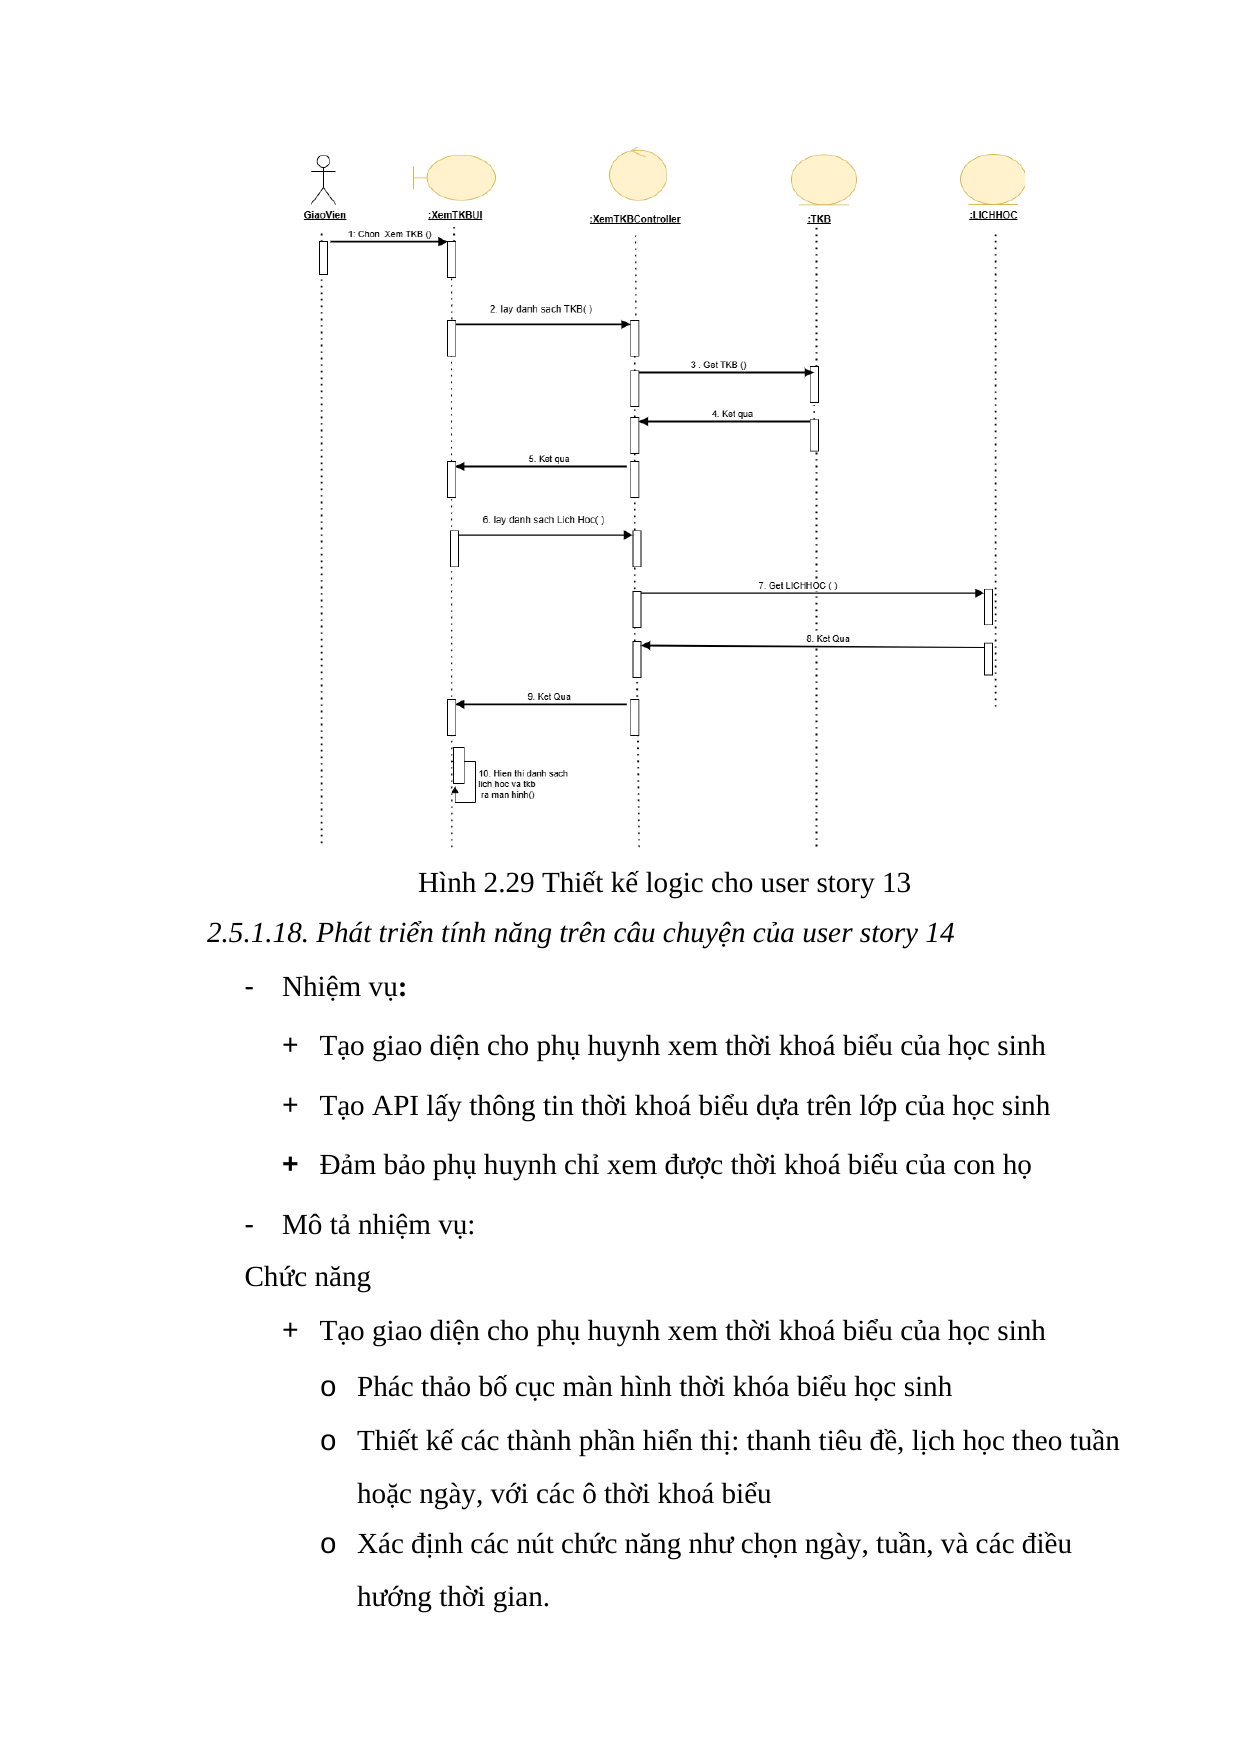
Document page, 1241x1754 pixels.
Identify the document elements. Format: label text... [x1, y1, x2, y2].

list Tạo giao diện cho phụ huynh xem thời khoá biểu của học sinh [282, 1309, 1122, 1349]
list Phác thảo bố cục màn hình thời khóa biểu học sinh [319, 1369, 1122, 1405]
list Tạo API lấy thông tin thời khoá biểu dựa trên lớp của học sinh [282, 1084, 1122, 1124]
list Mô tả nhiệm vụ: [244, 1203, 1122, 1243]
text 2.5.1.18. Phát triển tính năng trên câu chuyện của user story 14 [207, 915, 1122, 948]
list Xác định các nút chức năng như chọn ngày, tuần, và các điều hướng thời gian. [319, 1526, 1122, 1613]
text Hình 2.29 Thiết kế logic cho user story 13 [207, 865, 1122, 898]
list Thiết kế các thành phần hiển thị: thanh tiêu đề, lịch học theo tuần hoặc ngày, với các ô thời khoá biểu [319, 1423, 1122, 1509]
list Đảm bảo phụ huynh chỉ xem được thời khoá biểu của con họ [282, 1143, 1122, 1183]
list Nhiệm vụ: [244, 965, 1122, 1005]
picture [303, 147, 1026, 848]
text Chức năng [244, 1259, 1122, 1293]
list Tạo giao diện cho phụ huynh xem thời khoá biểu của học sinh [282, 1024, 1122, 1064]
